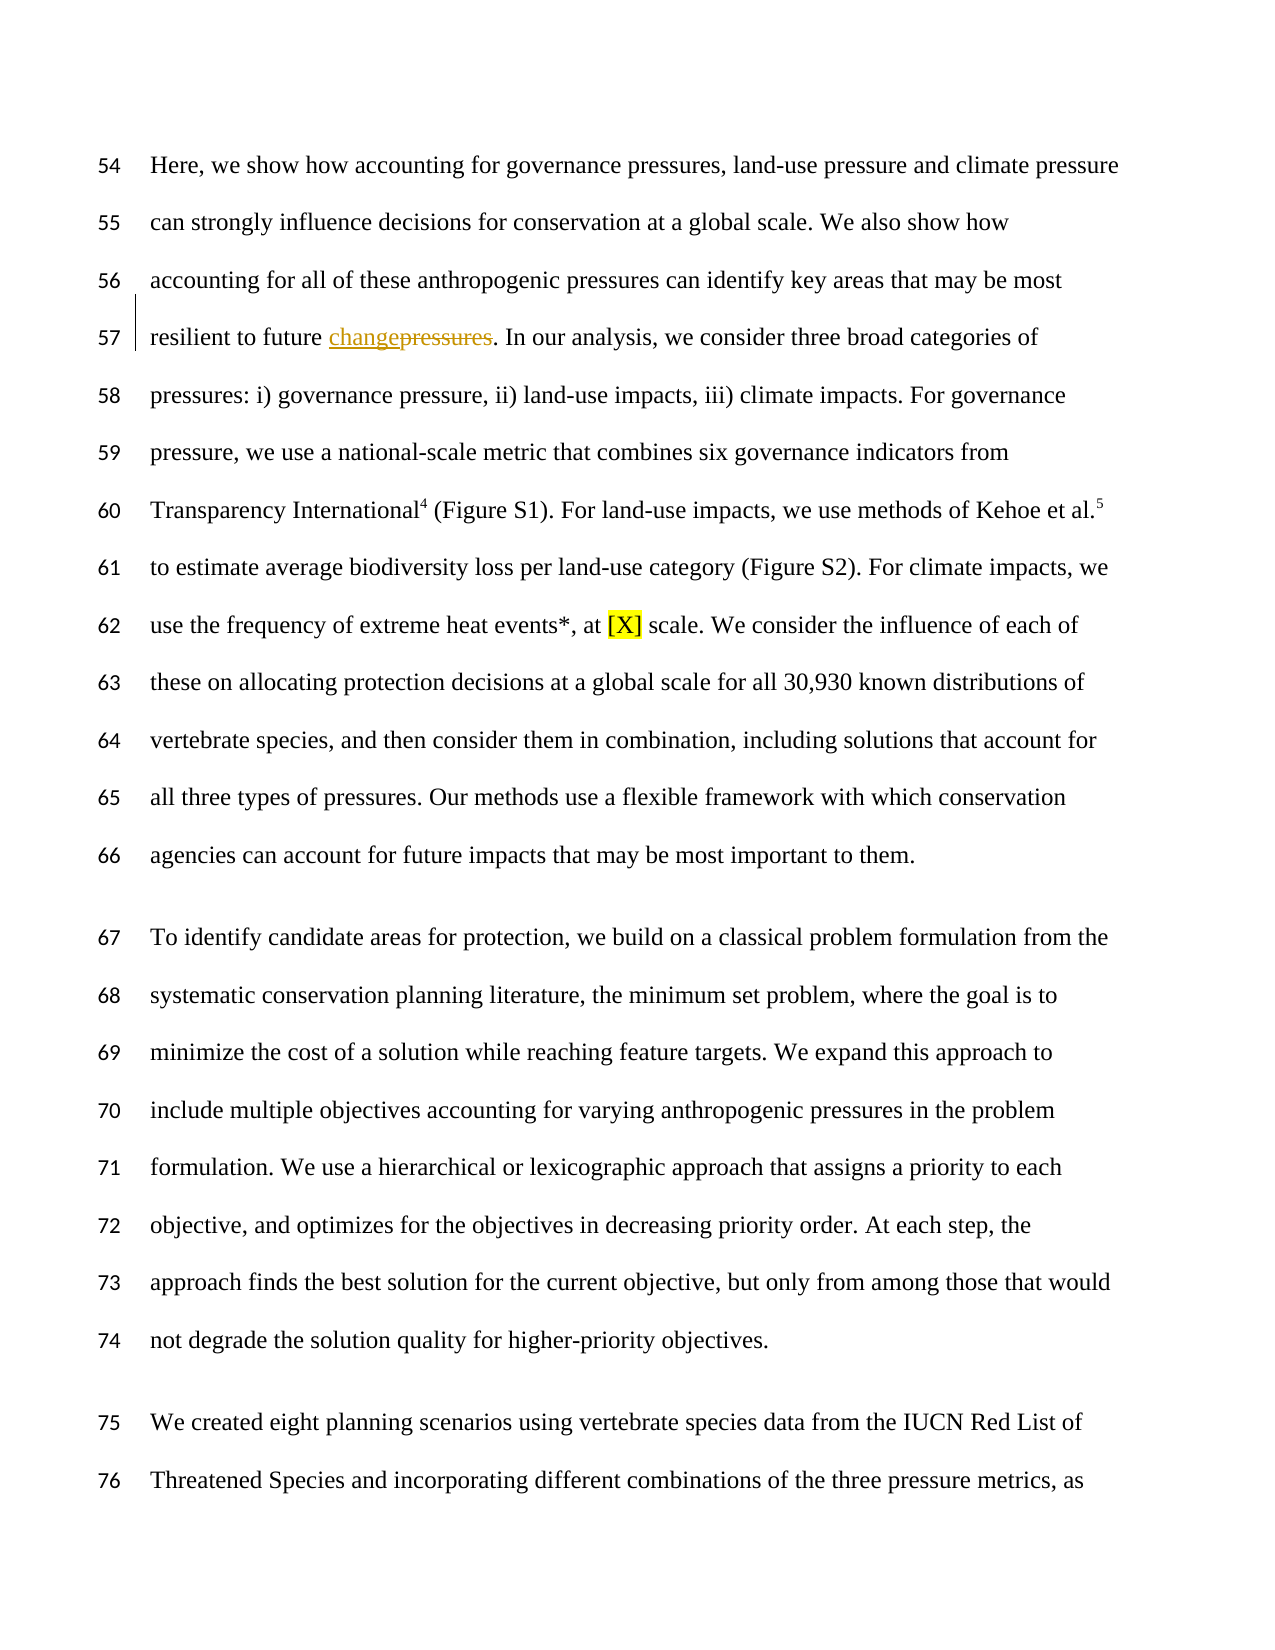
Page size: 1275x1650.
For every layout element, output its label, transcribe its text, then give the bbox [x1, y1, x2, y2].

text Here, we show how accounting for governance pressures, land-use pressure and climate pressure can strongly influence decisions for conservation at a global scale. We also show how accounting for all of these anthropogenic pressures can identify key areas that may be most resilient to future . In our analysis, we consider three broad categories of pressures: i) governance pressure, ii) land-use impacts, iii) climate impacts. For governance pressure, we use a national-scale metric that combines six governance indicators from Transparency International4 (Figure S1). For land-use impacts, we use methods of Kehoe et al.5 to estimate average biodiversity loss per land-use category (Figure S2). For climate impacts, we use the frequency of extreme heat events*, at [X] scale. We consider the influence of each of these on allocating protection decisions at a global scale for all 30,930 known distributions of vertebrate species, and then consider them in combination, including solutions that account for all three types of pressures. Our methods use a flexible framework with which conservation agencies can account for future impacts that may be most important to them. [150, 150, 1125, 869]
text To identify candidate areas for protection, we build on a classical problem formulation from the systematic conservation planning literature, the minimum set problem, where the goal is to minimize the cost of a solution while reaching feature targets. We expand this approach to include multiple objectives accounting for varying anthropogenic pressures in the problem formulation. We use a hierarchical or lexicographic approach that assigns a priority to each objective, and optimizes for the objectives in decreasing priority order. At each step, the approach finds the best solution for the current objective, but only from among those that would not degrade the solution quality for higher-priority objectives. [150, 922, 1125, 1354]
